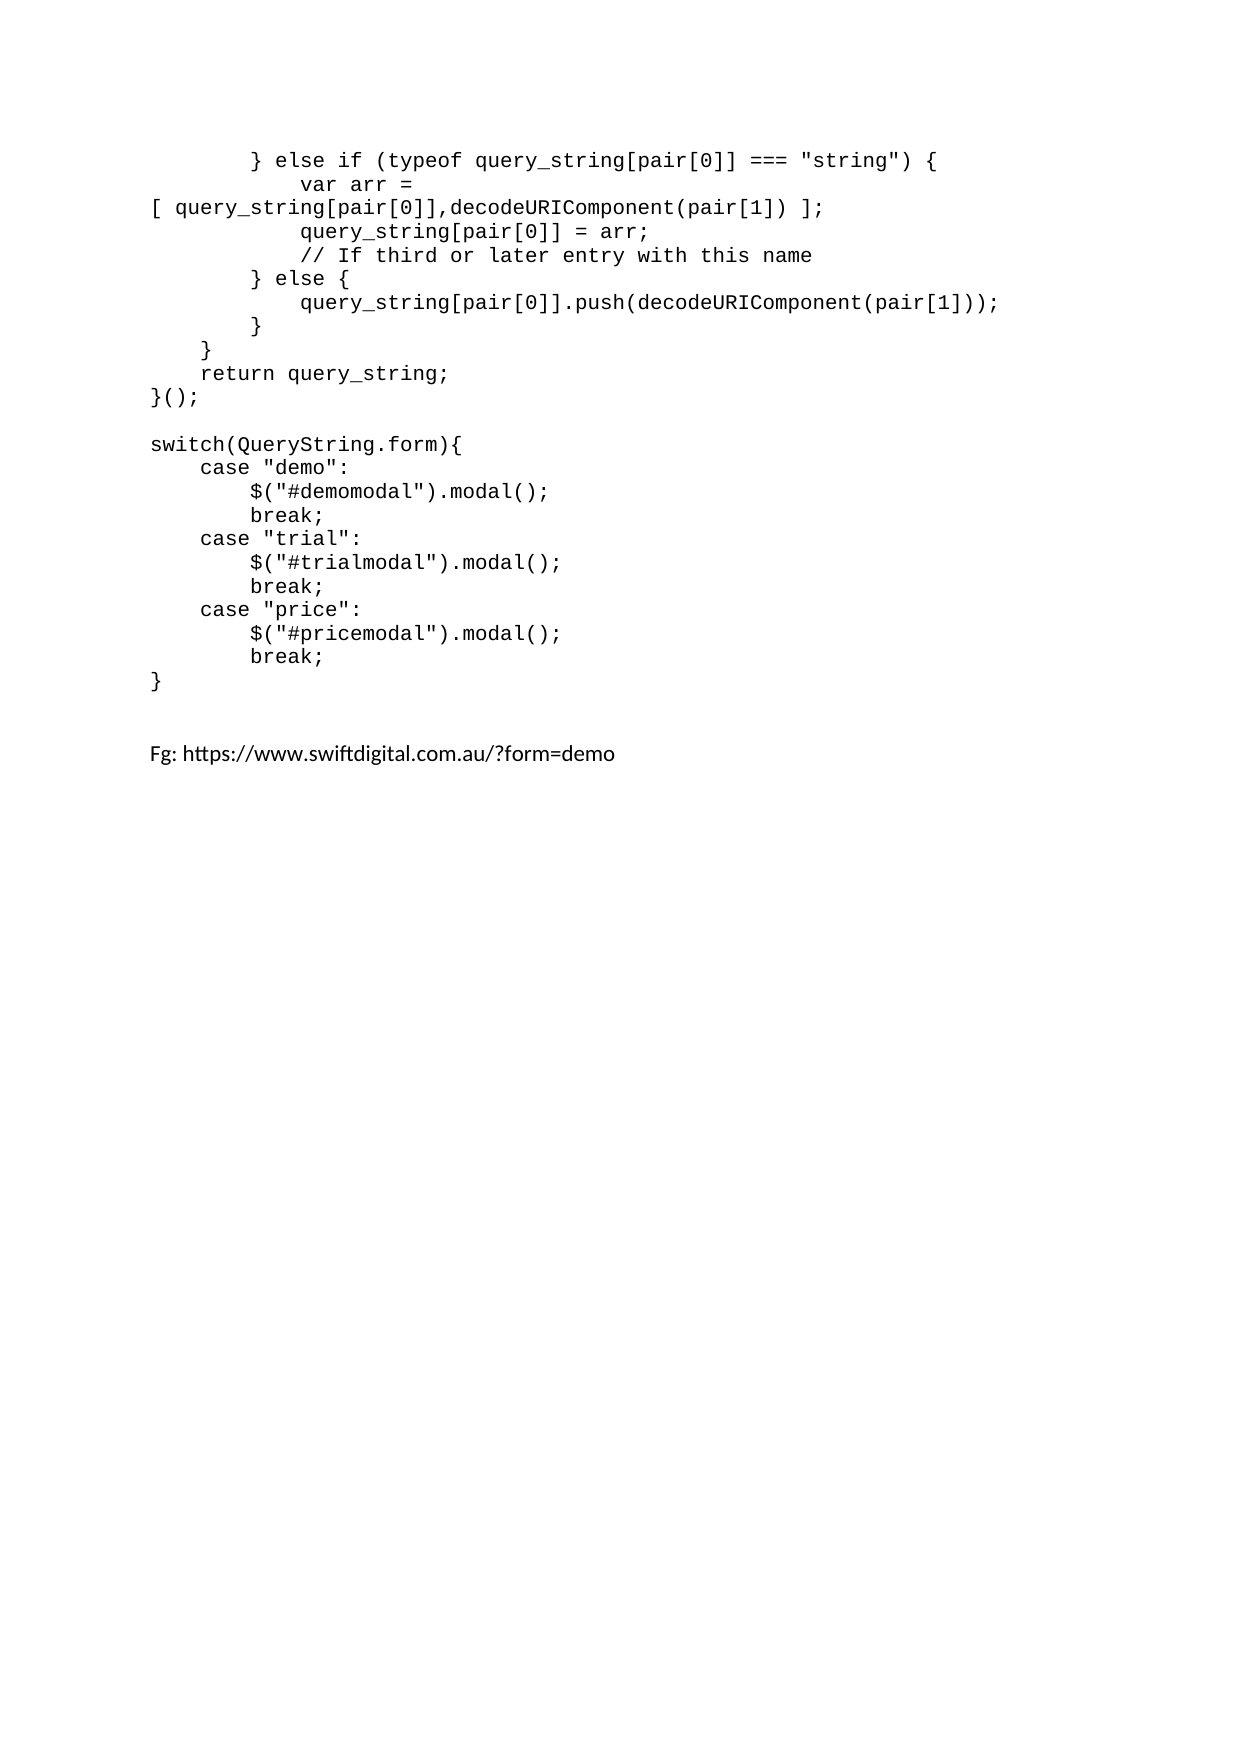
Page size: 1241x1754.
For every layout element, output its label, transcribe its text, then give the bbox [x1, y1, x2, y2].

text var arr = [ query_string[pair[0]],decodeURIComponent(pair[1]) ]; [150, 174, 1090, 221]
text } else { [150, 268, 1090, 292]
text break; [150, 505, 1090, 528]
text return query_string; [150, 363, 1090, 386]
text Fg: https://www.swiftdigital.com.au/?form=demo [150, 739, 1090, 767]
text query_string[pair[0]] = arr; [150, 221, 1090, 244]
text switch(QueryString.form){ [150, 434, 1090, 457]
text } [150, 670, 1090, 694]
text } else if (typeof query_string[pair[0]] === "string") { [150, 150, 1090, 174]
text break; [150, 576, 1090, 599]
text } [150, 316, 1090, 339]
text // If third or later entry with this name [150, 244, 1090, 268]
text } [150, 339, 1090, 363]
text }(); [150, 386, 1090, 410]
text $("#trialmodal").modal(); [150, 552, 1090, 576]
text break; [150, 647, 1090, 670]
text case "price": [150, 599, 1090, 623]
text query_string[pair[0]].push(decodeURIComponent(pair[1])); [150, 292, 1090, 316]
text case "demo": [150, 457, 1090, 481]
text $("#pricemodal").modal(); [150, 623, 1090, 647]
text case "trial": [150, 528, 1090, 552]
text $("#demomodal").modal(); [150, 481, 1090, 505]
